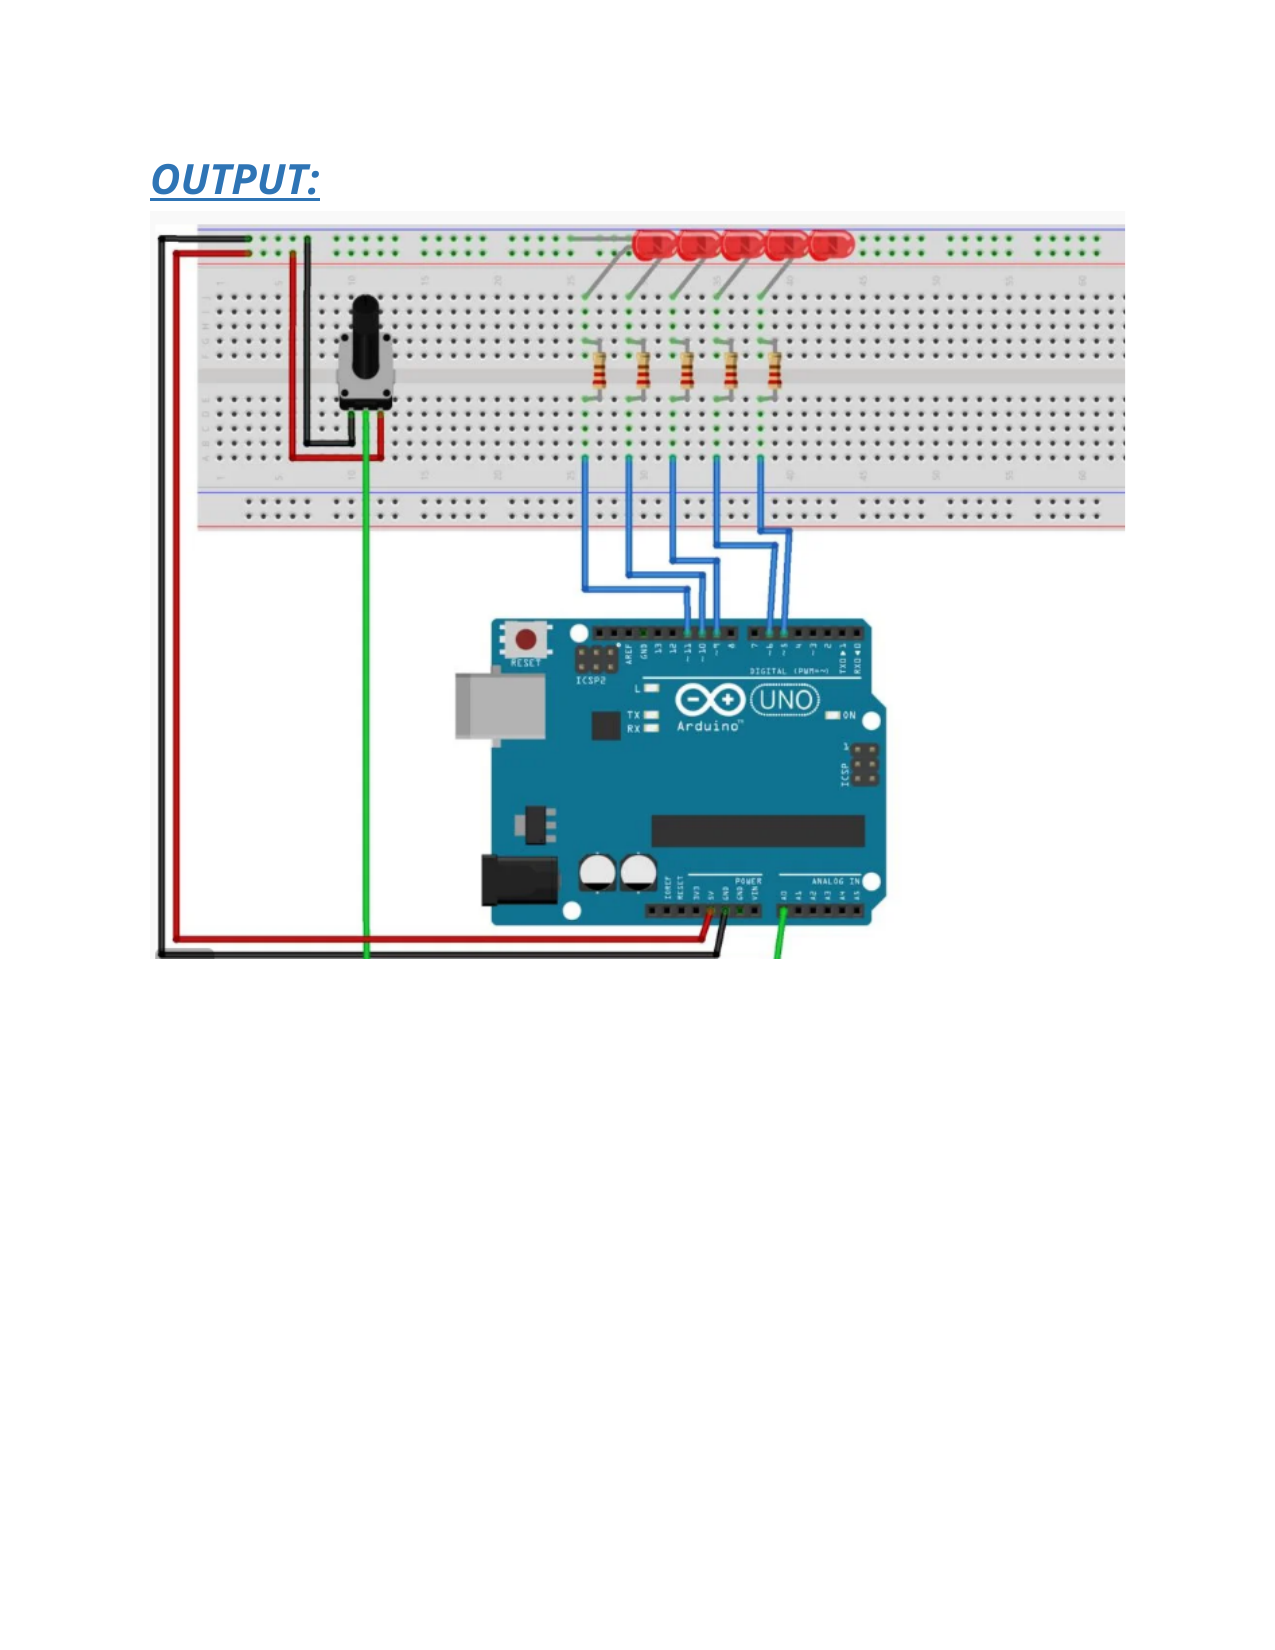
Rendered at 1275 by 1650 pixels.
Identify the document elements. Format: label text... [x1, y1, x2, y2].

subtitle OUTPUT: [150, 150, 1125, 207]
picture [150, 211, 1125, 959]
